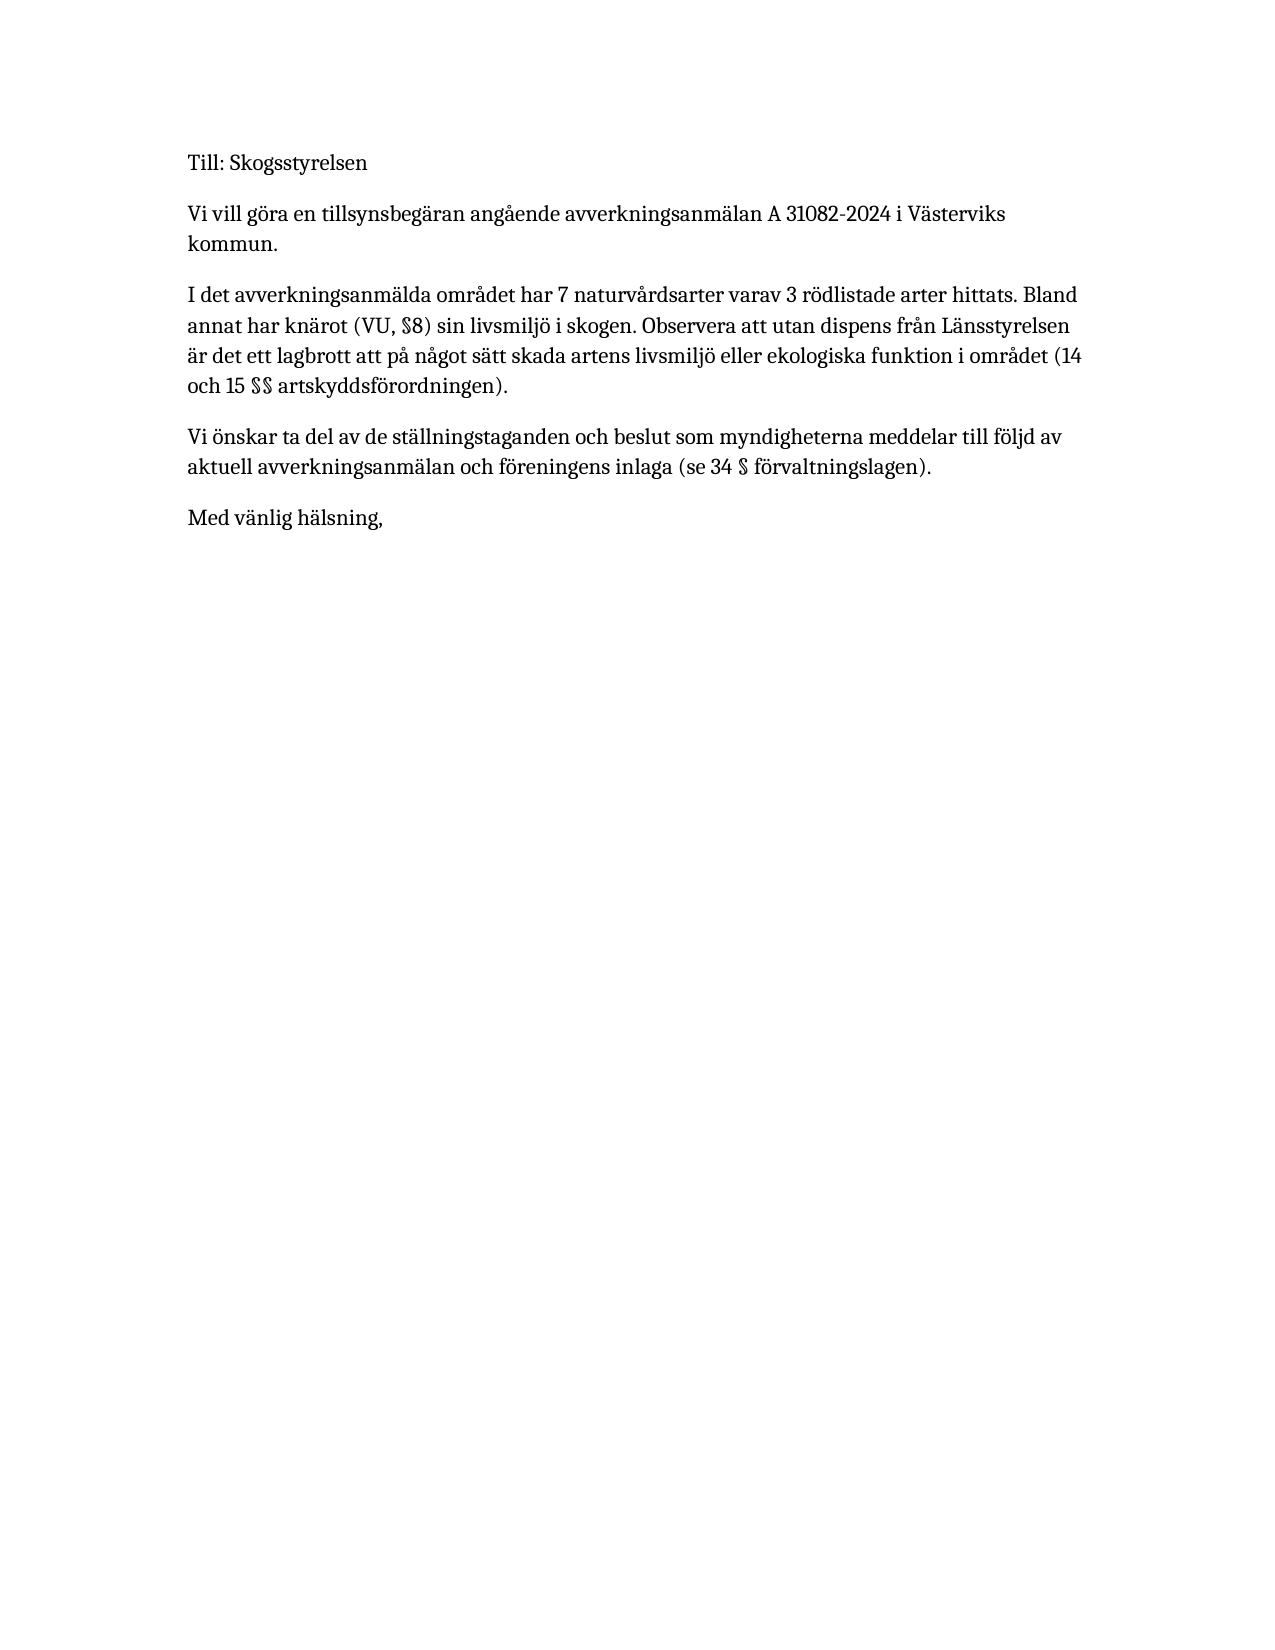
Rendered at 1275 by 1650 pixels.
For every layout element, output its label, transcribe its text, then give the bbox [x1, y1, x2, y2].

text Till: Skogsstyrelsen [187, 150, 1087, 176]
text Med vänlig hälsning, [187, 505, 1087, 562]
text Vi vill göra en tillsynsbegäran angående avverkningsanmälan A 31082-2024 i Västerviks kommun. [187, 201, 1087, 258]
text I det avverkningsanmälda området har 7 naturvårdsarter varav 3 rödlistade arter hittats. Bland annat har knärot (VU, §8) sin livsmiljö i skogen. Observera att utan dispens från Länsstyrelsen är det ett lagbrott att på något sätt skada artens livsmiljö eller ekologiska funktion i området (14 och 15 §§ artskyddsförordningen). [187, 282, 1087, 399]
text Vi önskar ta del av de ställningstaganden och beslut som myndigheterna meddelar till följd av aktuell avverkningsanmälan och föreningens inlaga (se 34 § förvaltningslagen). [187, 424, 1087, 481]
